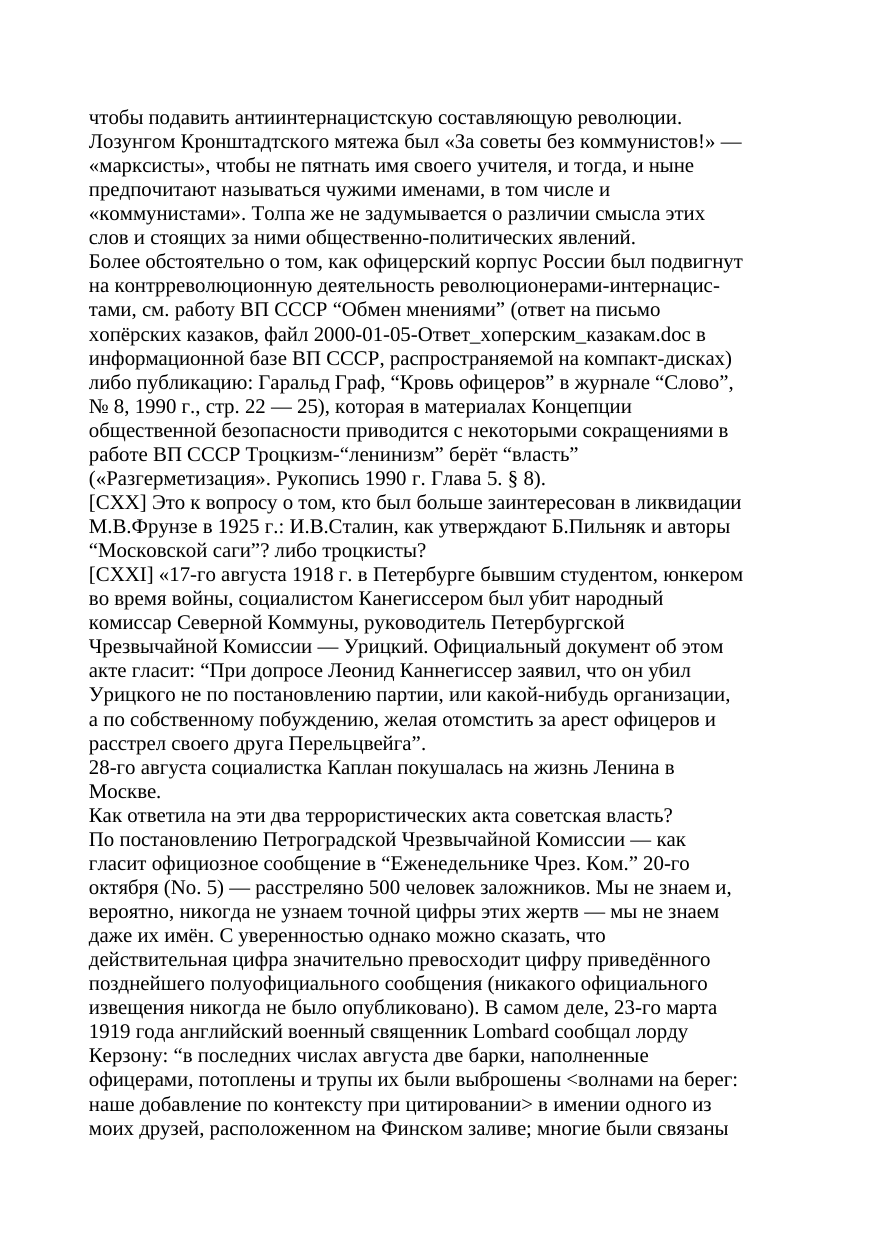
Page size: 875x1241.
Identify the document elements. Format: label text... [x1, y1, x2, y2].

text Более обстоятельно о том, как офицерский корпус России был подвигнут на контрреволюционную деятельность революционерами-интернацистами, см. работу ВП СССР “Обмен мнениями” (ответ на письмо хопёрских казаков, файл 2000-01-05-Ответ_хоперским_казакам.doc в информационной базе ВП СССР, распространяемой на компакт-дисках) либо публикацию: Гаральд Граф, “Кровь офицеров” в журнале “Слово”, № 8, 1990 г., стр. 22 — 25), которая в материалах Концепции общественной безопасности приводится с некоторыми сокращениями в работе ВП СССР Троцкизм-“ленинизм” берёт “власть” («Разгерметизация». Рукопись 1990 г. Глава 5. § 8). [89, 249, 744, 490]
text [CXX] Это к вопросу о том, кто был больше заинтересован в ликвидации М.В.Фрунзе в 1925 г.: И.В.Сталин, как утверждают Б.Пильняк и авторы “Московской саги”? либо троцкисты? [89, 490, 744, 562]
text [CXXI] «17-го августа 1918 г. в Петербурге бывшим студентом, юнкером во время войны, социалистом Канегиссером был убит народный комиссар Сeверной Коммуны, руководитель Петербургской Чрезвычайной Комиссии — Урицкий. Официальный документ об этом акте гласит: “При допросе Леонид Каннегиссер заявил, что он убил Урицкого не по постановлению партии, или какой-нибудь организации, а по собственному побуждению, желая отомстить за арест офицеров и расстрел своего друга Перельцвейга”. [89, 562, 744, 754]
text 28-го августа социалистка Каплан покушалась на жизнь Ленина в Москве. [89, 754, 744, 803]
text Как ответила на эти два террористических акта советская власть? [89, 803, 744, 827]
